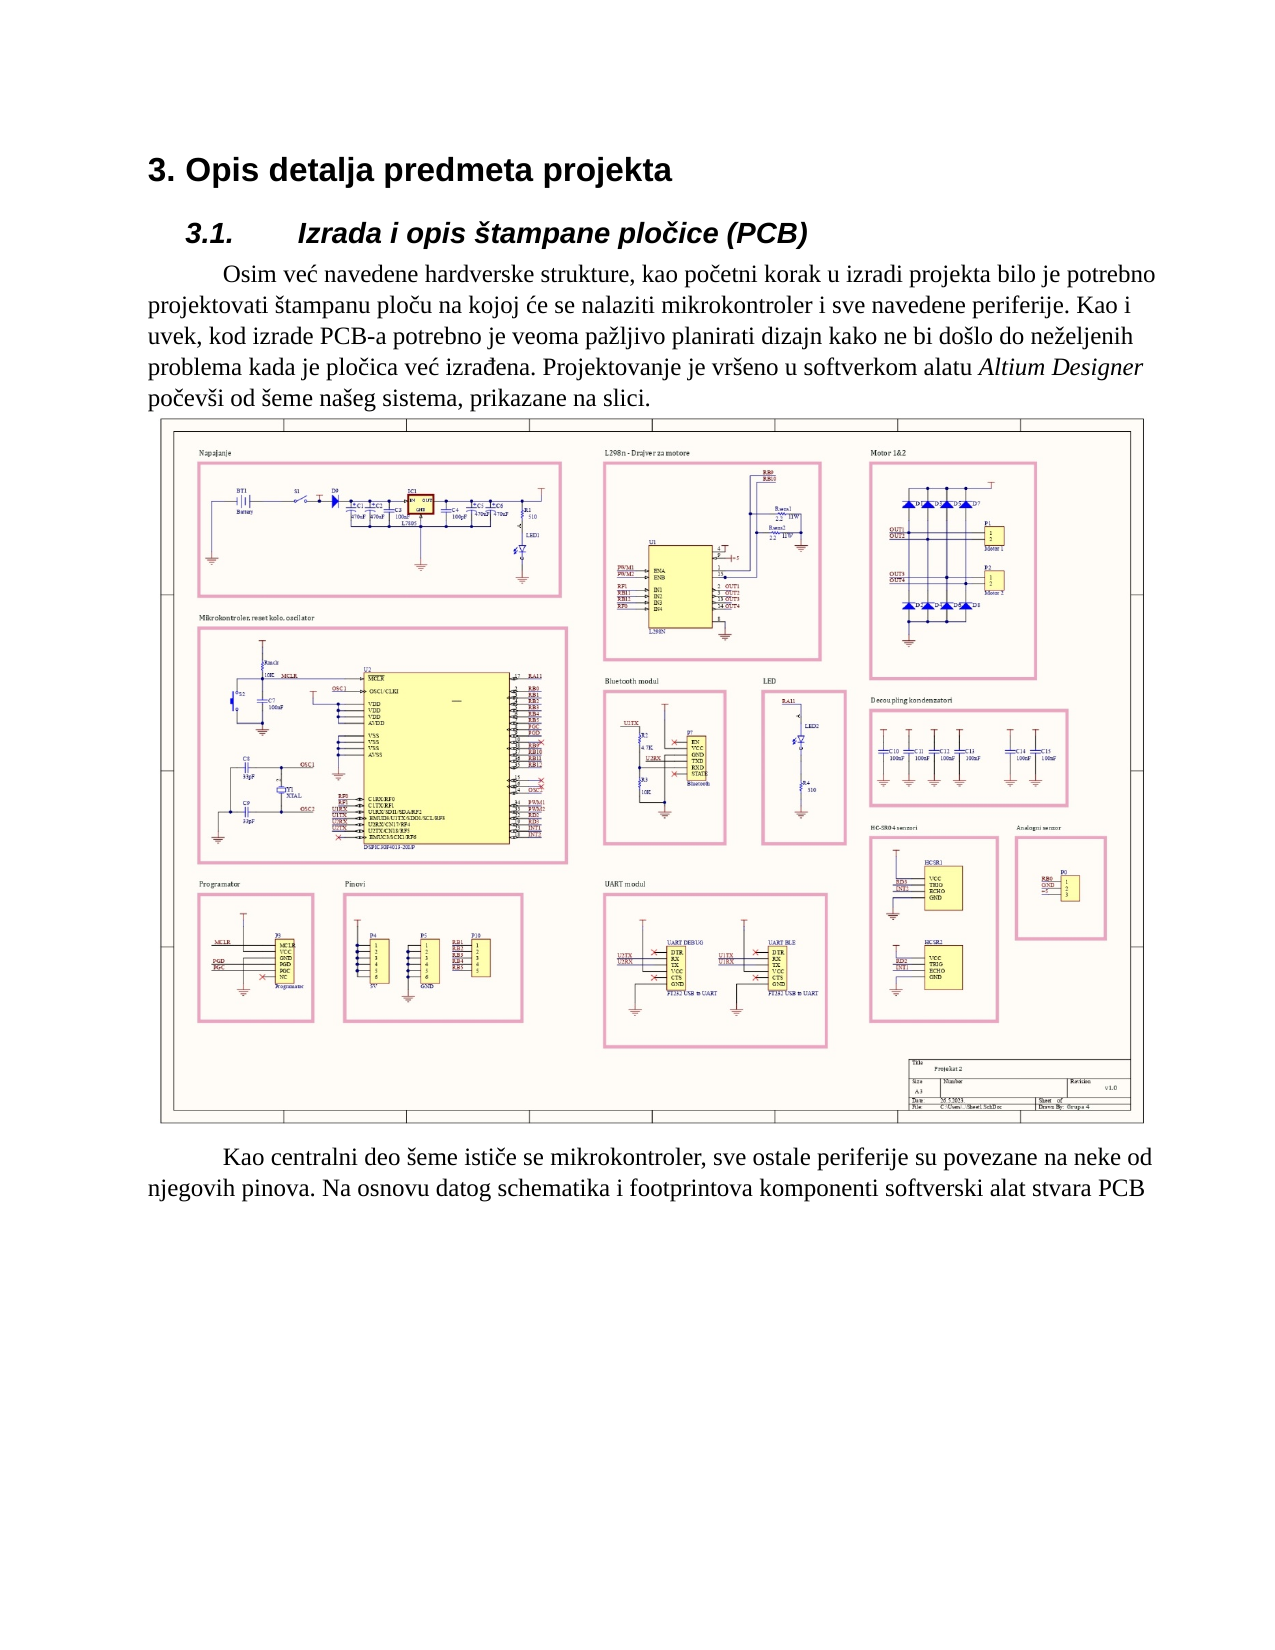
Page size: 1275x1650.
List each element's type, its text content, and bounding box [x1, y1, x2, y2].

text Osim već navedene hardverske strukture, kao početni korak u izradi projekta bilo je potrebno projektovati štampanu ploču na kojoj će se nalaziti mikrokontroler i sve navedene periferije. Kao i uvek, kod izrade PCB-a potrebno je veoma pažljivo planirati dizajn kako ne bi došlo do neželjenih problema kada je pločica već izrađena. Projektovanje je vršeno u softverkom alatu Altium Designer počevši od šeme našeg sistema, prikazane na slici. [148, 259, 1157, 414]
subtitle Izrada i opis štampane pločice (PCB) [185, 216, 1157, 250]
picture [147, 414, 1157, 1128]
subtitle Opis detalja predmeta projekta [148, 150, 1157, 188]
